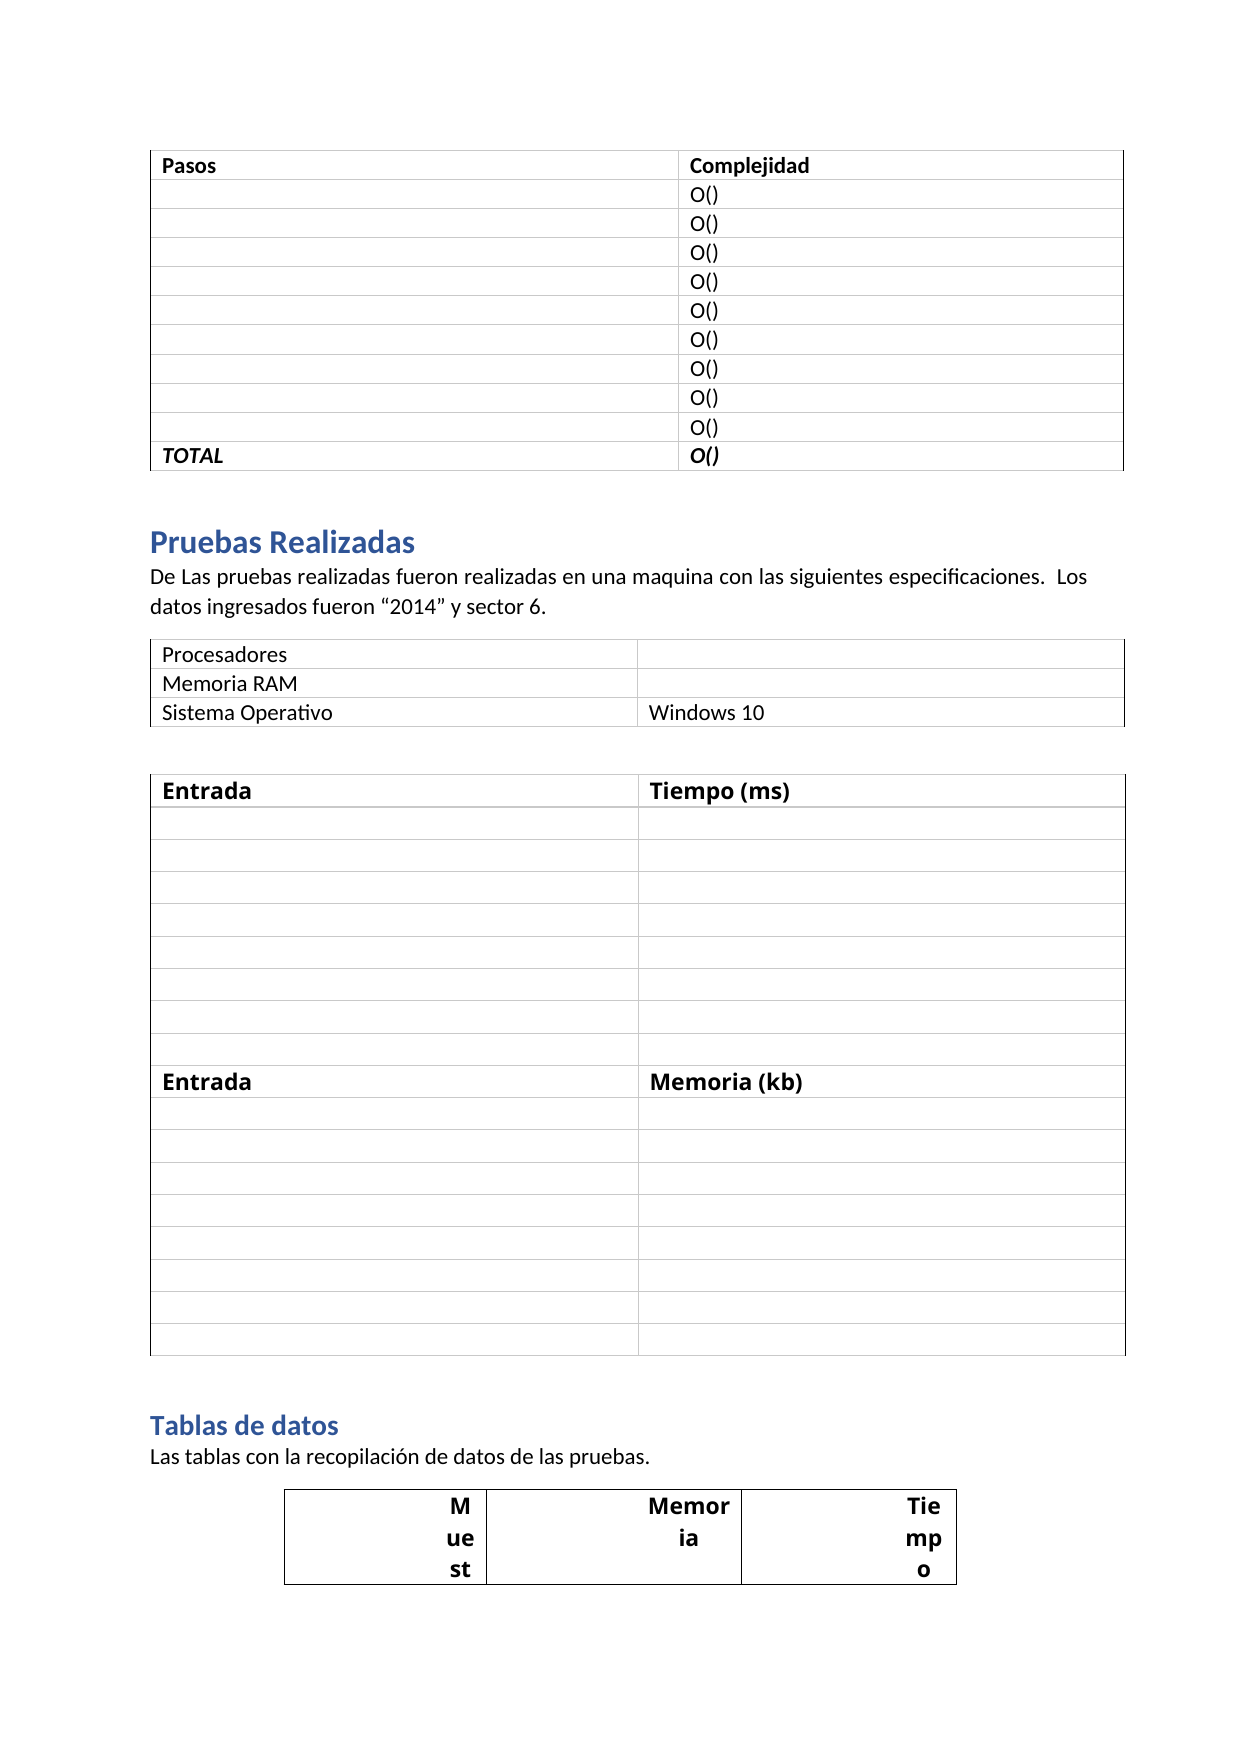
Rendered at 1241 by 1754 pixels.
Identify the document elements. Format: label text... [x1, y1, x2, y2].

table_cell [639, 1292, 1125, 1323]
table_cell [639, 808, 1125, 839]
table_cell [151, 1292, 638, 1323]
table_header Memoria [487, 1490, 741, 1584]
table_cell O() [679, 413, 1123, 441]
table_cell [639, 1163, 1125, 1194]
table_cell [151, 267, 678, 295]
table_cell [639, 872, 1125, 903]
table_cell [151, 872, 638, 903]
table_cell [151, 904, 638, 936]
table_cell Memoria (kb) [639, 1066, 1125, 1097]
table_cell [639, 1001, 1125, 1032]
table_cell [639, 937, 1125, 968]
table_cell [151, 1260, 638, 1291]
table_cell [639, 1098, 1125, 1129]
table_cell [639, 904, 1125, 936]
table_cell [151, 1098, 638, 1129]
table_cell [151, 1195, 638, 1226]
table_cell [639, 1227, 1125, 1258]
table_cell [151, 296, 678, 324]
table_cell [638, 669, 1124, 697]
table_cell O() [679, 296, 1123, 324]
table_cell [151, 840, 638, 871]
table_cell [151, 937, 638, 968]
table_cell [151, 1001, 638, 1032]
table_cell [639, 1130, 1125, 1162]
table_cell Windows 10 [638, 698, 1124, 726]
table_cell O() [679, 384, 1123, 412]
table_cell [151, 969, 638, 1000]
table_cell O() [679, 238, 1123, 266]
table_header Muestra [285, 1490, 486, 1584]
table_cell [639, 1260, 1125, 1291]
table_cell [151, 1034, 638, 1065]
table_cell [639, 1324, 1125, 1355]
table_cell [151, 325, 678, 353]
table_header Complejidad [679, 151, 1123, 179]
table_cell [151, 413, 678, 441]
table_header Entrada [151, 775, 638, 806]
table_cell [151, 808, 638, 839]
table_cell [639, 1034, 1125, 1065]
table_cell TOTAL [151, 442, 678, 470]
table_cell Entrada [151, 1066, 638, 1097]
table_cell [151, 1130, 638, 1162]
table_cell O() [679, 209, 1123, 237]
subtitle Tablas de datos [150, 1407, 1090, 1442]
text De Las pruebas realizadas fueron realizadas en una maquina con las siguientes especificaciones. Los datos ingresados fueron “2014” y sector 6. [150, 562, 1090, 620]
table_cell Memoria RAM [151, 669, 637, 697]
table_cell Sistema Operativo [151, 698, 637, 726]
table_cell [151, 238, 678, 266]
table_cell [151, 1227, 638, 1258]
table_cell [639, 969, 1125, 1000]
table_cell O() [679, 442, 1123, 470]
table_header Tiempo (ms) [639, 775, 1125, 806]
table_cell [639, 1195, 1125, 1226]
table_cell [151, 355, 678, 382]
table_cell O() [679, 355, 1123, 382]
table_header Procesadores [151, 640, 637, 668]
table_header Tiempo (ms) [742, 1490, 956, 1584]
table_cell [639, 840, 1125, 871]
table_cell [151, 1163, 638, 1194]
table_cell [151, 209, 678, 237]
table_header [638, 640, 1124, 668]
table_cell O() [679, 325, 1123, 353]
text Las tablas con la recopilación de datos de las pruebas. [150, 1442, 1090, 1470]
table_cell [151, 180, 678, 208]
subtitle Pruebas Realizadas [150, 521, 1090, 562]
table_header Pasos [151, 151, 678, 179]
table_cell [151, 384, 678, 412]
table_cell O() [679, 180, 1123, 208]
table_cell [151, 1324, 638, 1355]
table_cell O() [679, 267, 1123, 295]
